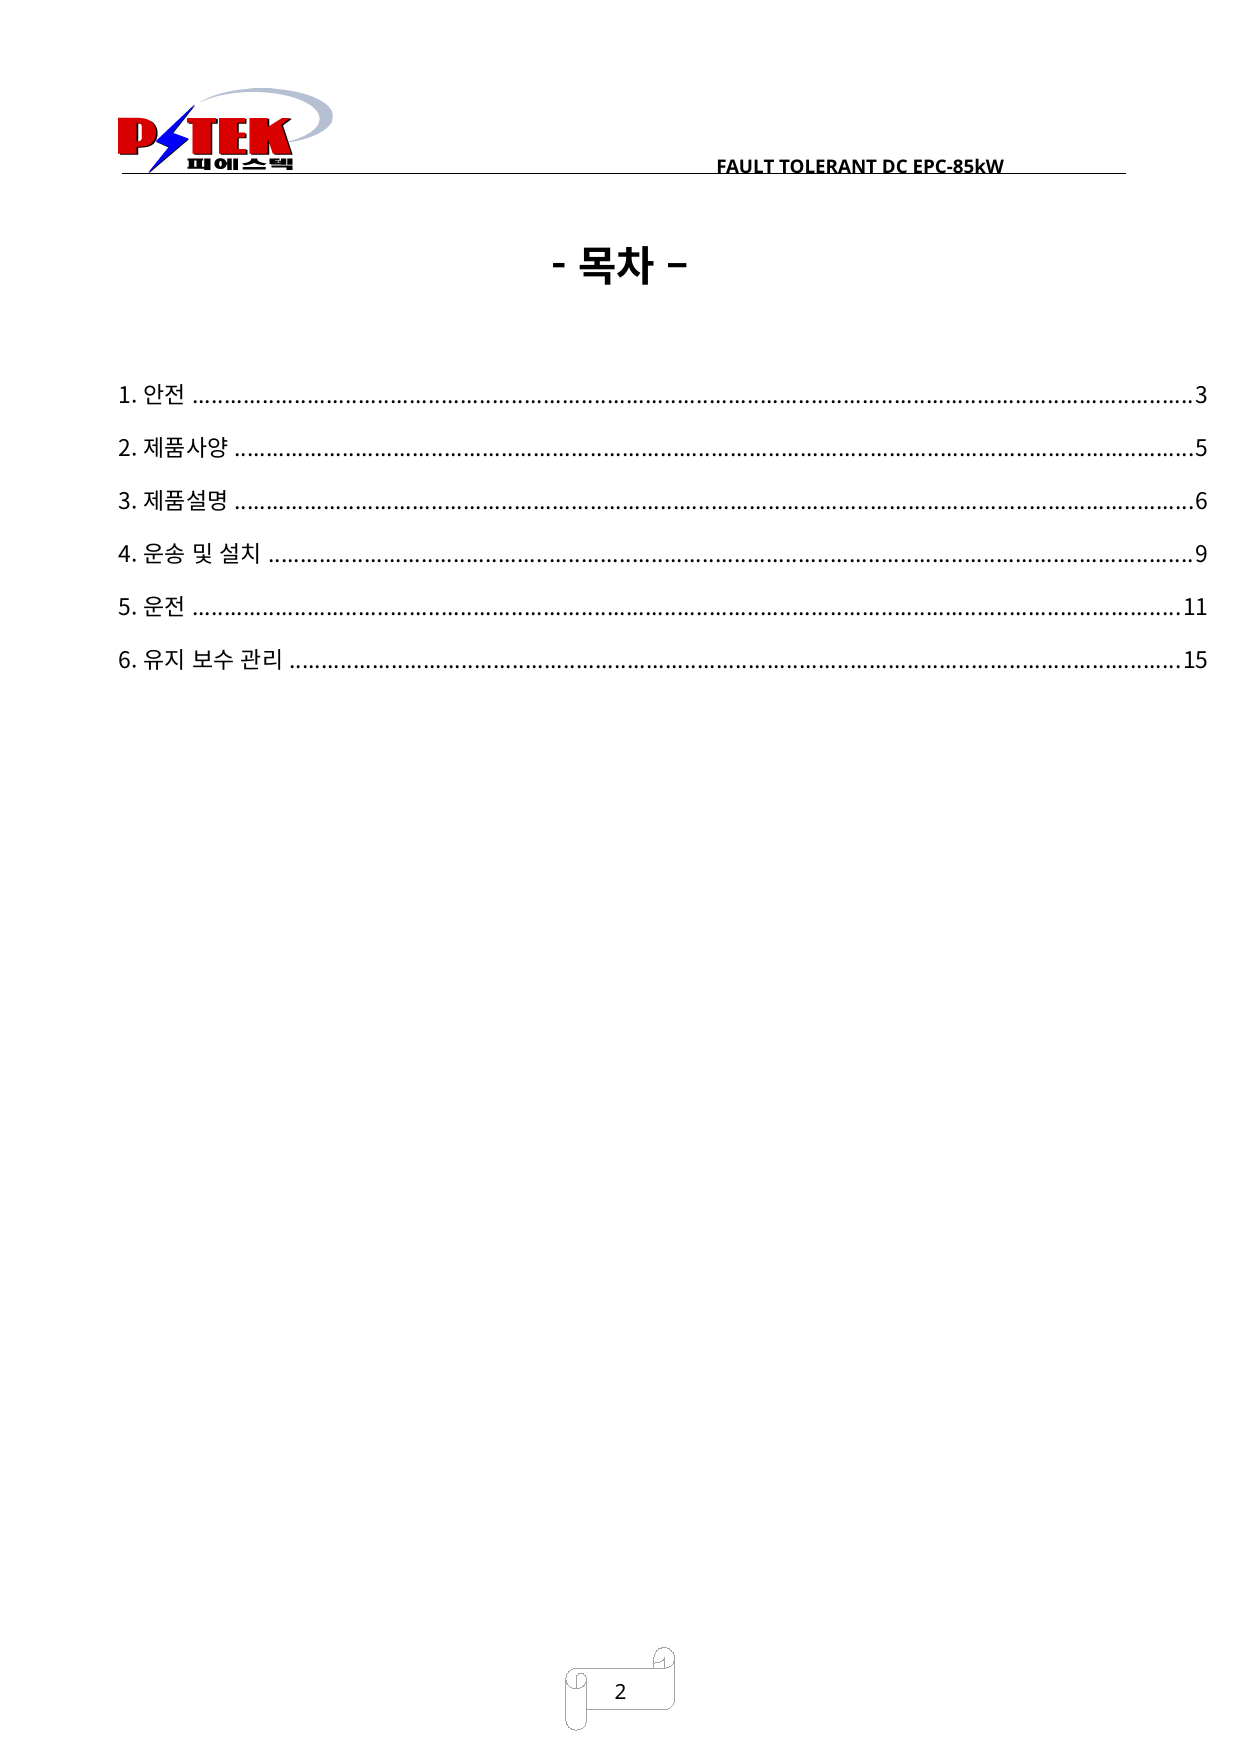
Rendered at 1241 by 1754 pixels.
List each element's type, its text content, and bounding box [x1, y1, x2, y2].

picture [118, 88, 333, 173]
text 2. 제품사양 5 [118, 428, 1122, 466]
text 6. 유지 보수 관리 151. 안 전 [118, 639, 1122, 677]
text - 목차 – [118, 225, 1122, 300]
text 4. 운송 및 설치 9 [118, 534, 1122, 571]
text 1. 안전 3 [118, 375, 1122, 413]
text 5. 운전 11 [118, 587, 1122, 624]
text 3. 제품설명 6 [118, 481, 1122, 518]
